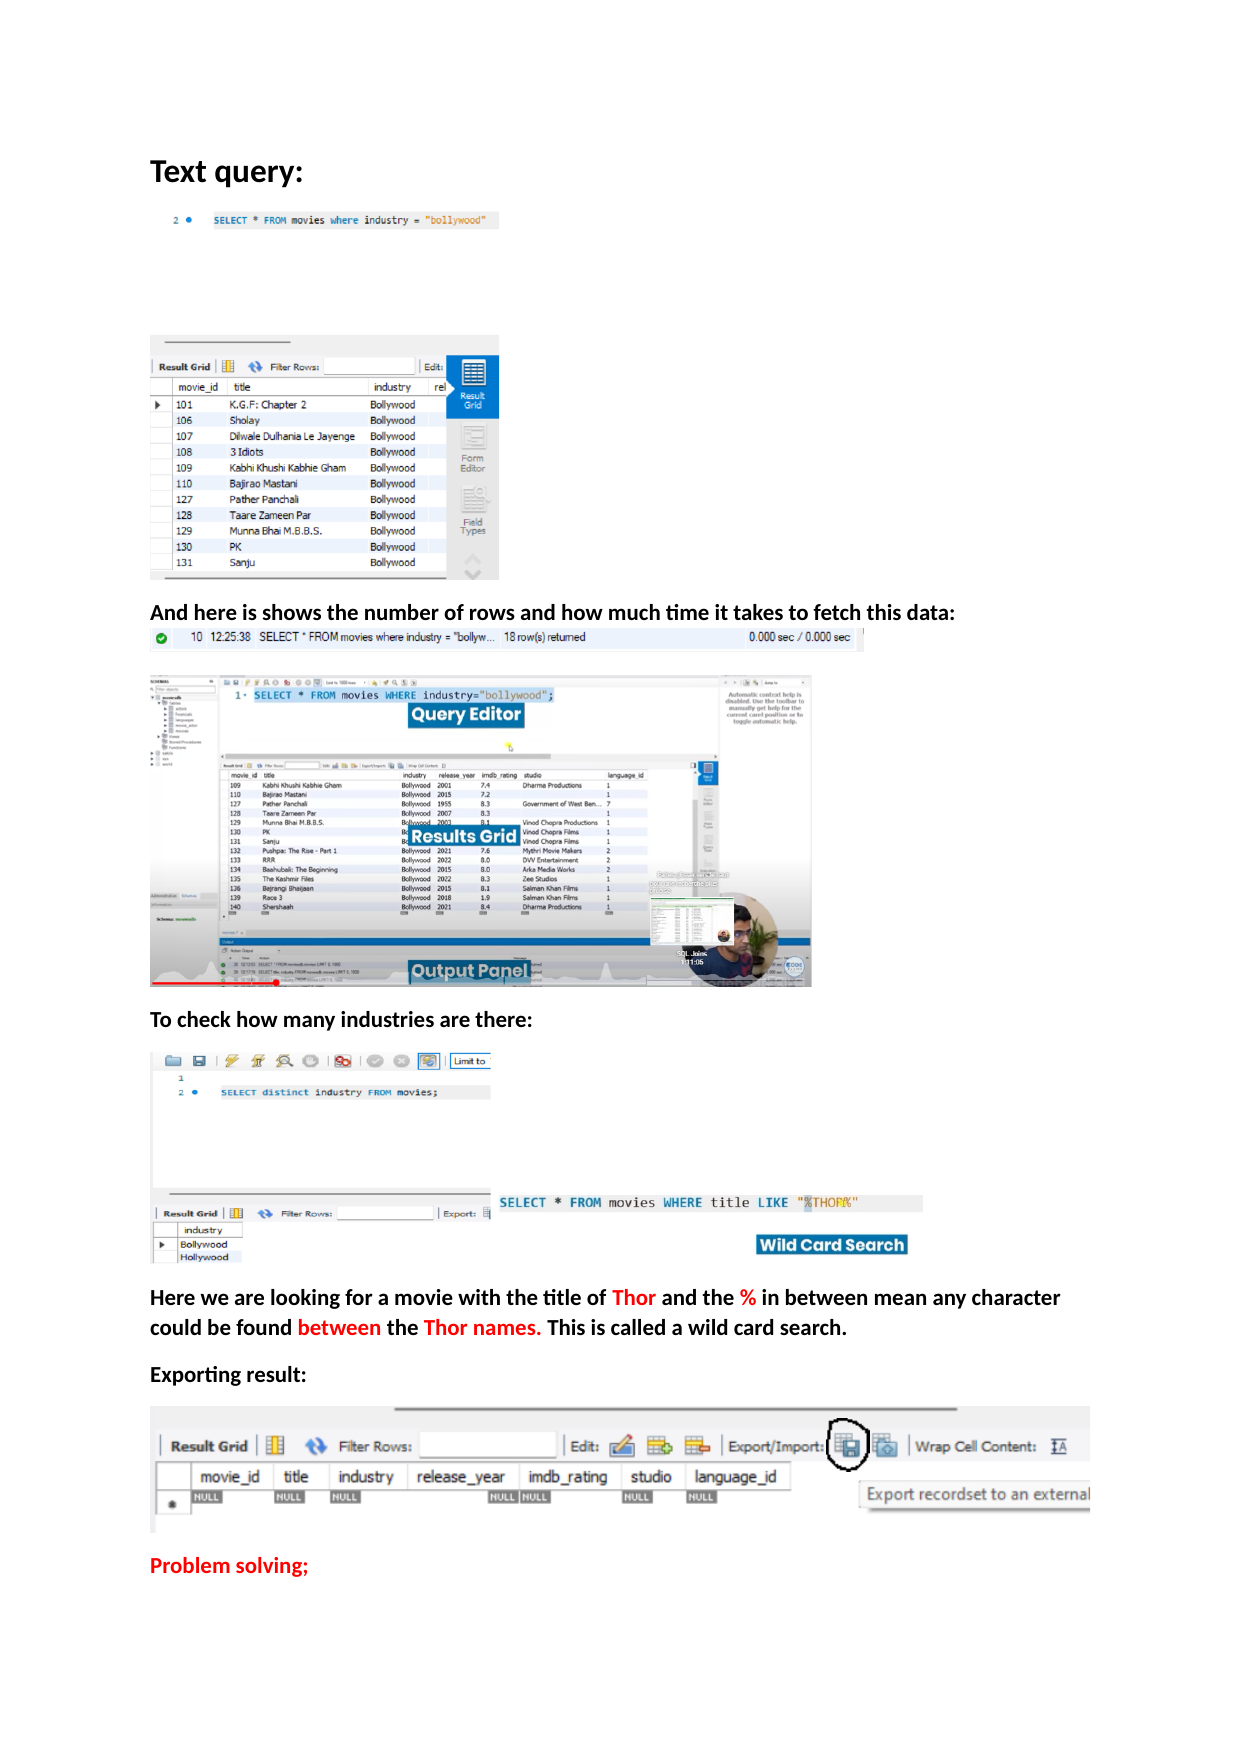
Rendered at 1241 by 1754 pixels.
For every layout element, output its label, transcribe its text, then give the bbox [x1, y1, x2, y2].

text Exporting result: [150, 1360, 1090, 1388]
text Problem solving; [150, 1552, 1090, 1580]
text To check how many industries are there: [150, 1005, 1090, 1033]
picture [150, 1052, 923, 1264]
text Text query: [150, 150, 1090, 191]
picture [150, 628, 864, 652]
picture [150, 210, 500, 580]
text Here we are looking for a movie with the title of Thor and the % in between mean any character could be found between the Thor names. This is called a wild card search. [150, 1283, 1090, 1341]
picture [150, 675, 821, 987]
picture [150, 1406, 1091, 1533]
